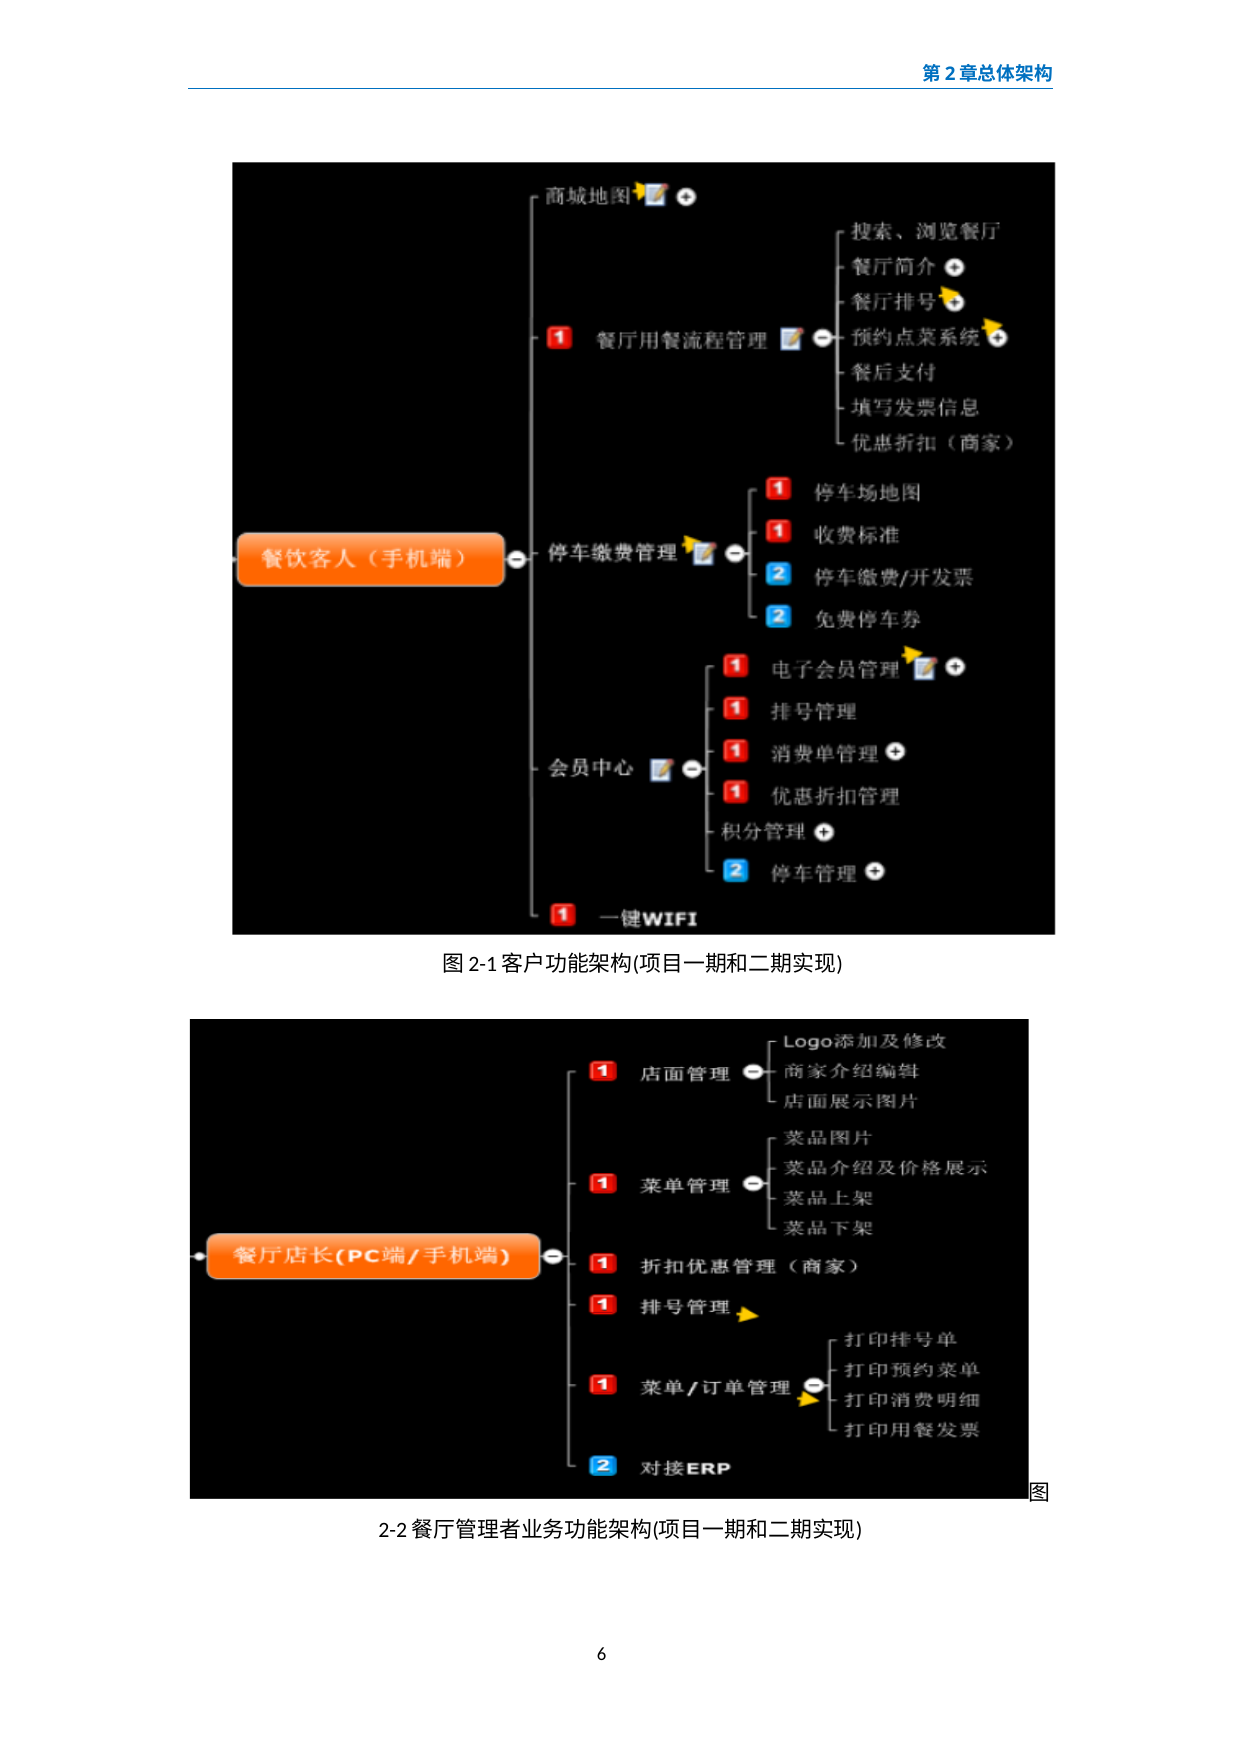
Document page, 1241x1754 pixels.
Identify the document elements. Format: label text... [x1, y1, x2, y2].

picture [231, 162, 1057, 938]
picture [189, 1019, 1029, 1500]
list 图2-1客户功能架构(项目一期和二期实现) [232, 946, 1053, 978]
